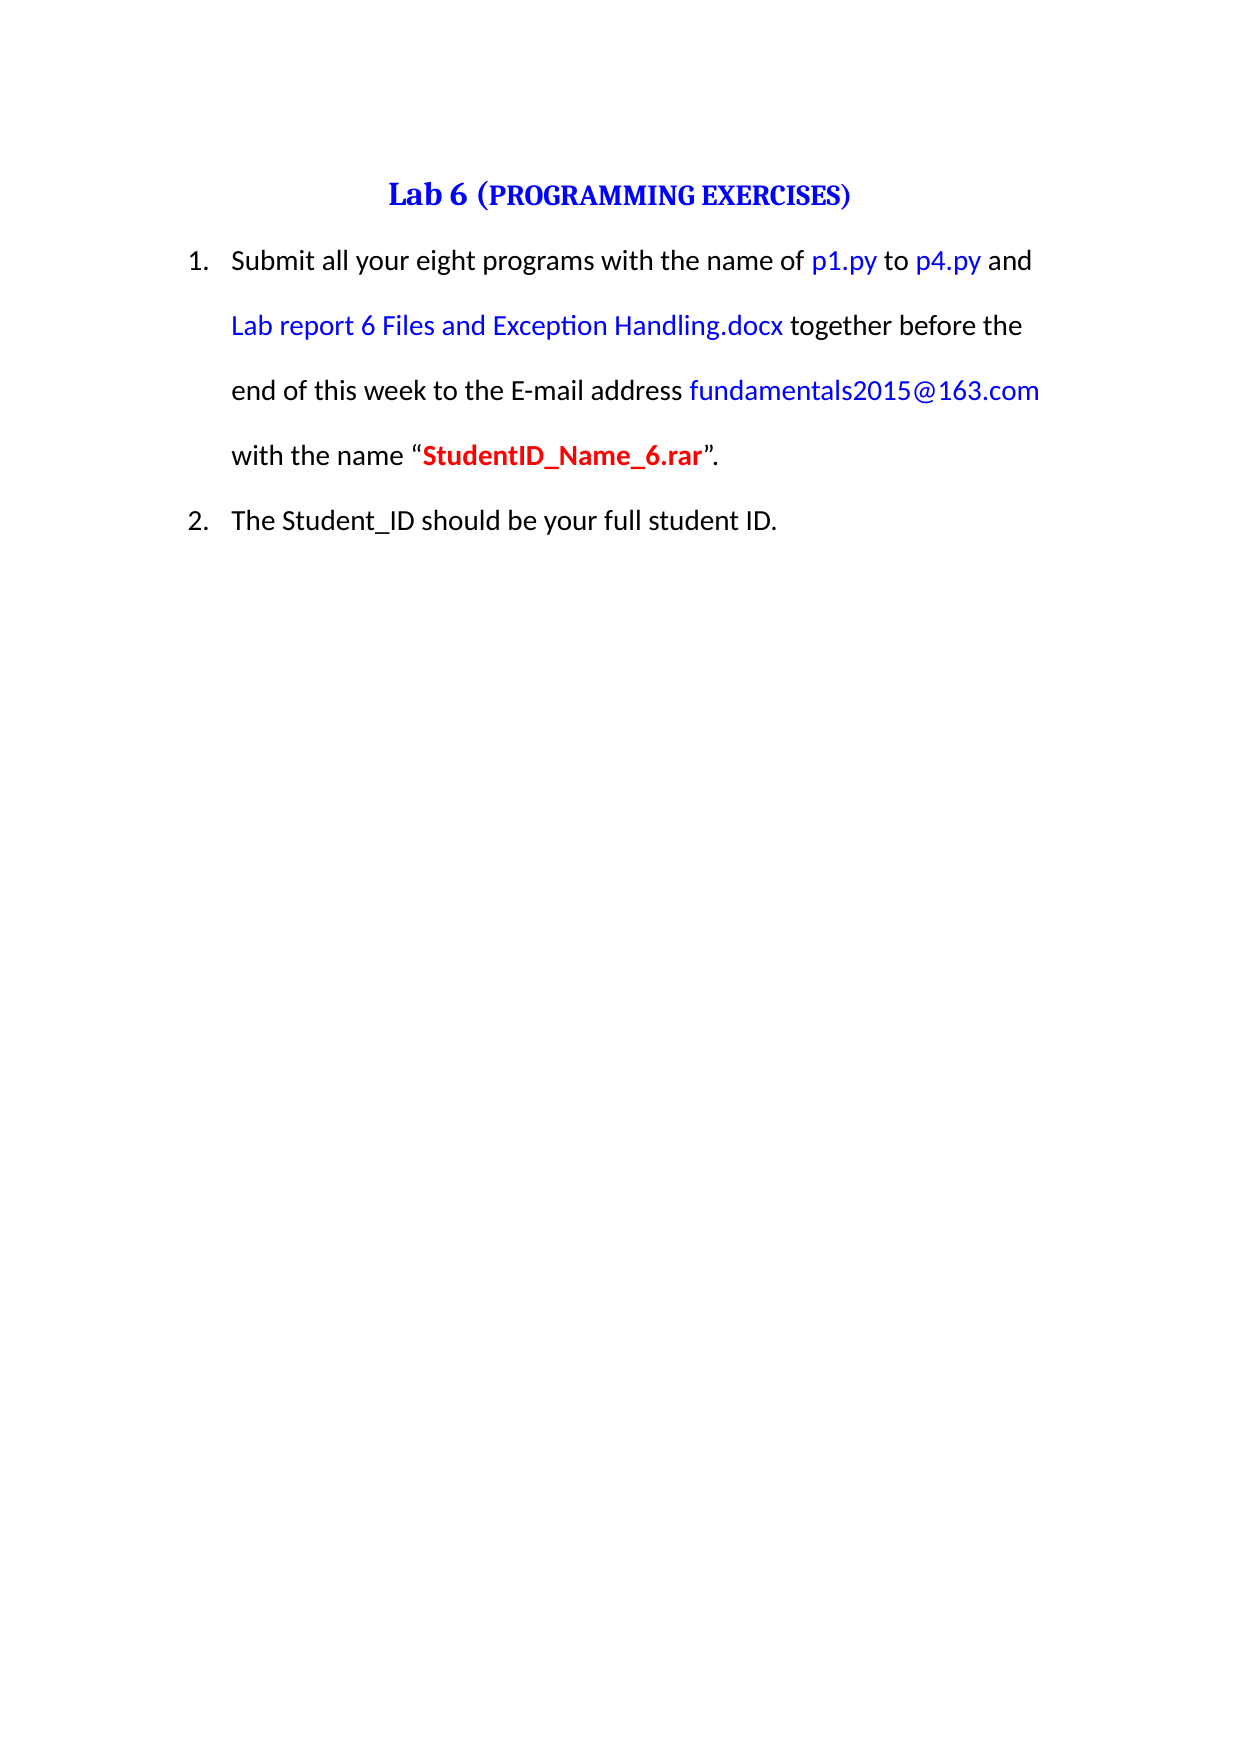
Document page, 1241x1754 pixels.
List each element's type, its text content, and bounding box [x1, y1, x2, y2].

text Lab 6 (PROGRAMMING EXERCISES) [187, 162, 1053, 227]
list Submit all your eight programs with the name of p1.py to p4.py and Lab report 6 Files and Exception Handling.docx together before the end of this week to the E-mail address fundamentals2015@163.com with the name “StudentID_Name_6.rar”. [187, 227, 1053, 487]
list The Student_ID should be your full student ID. [187, 487, 1053, 552]
